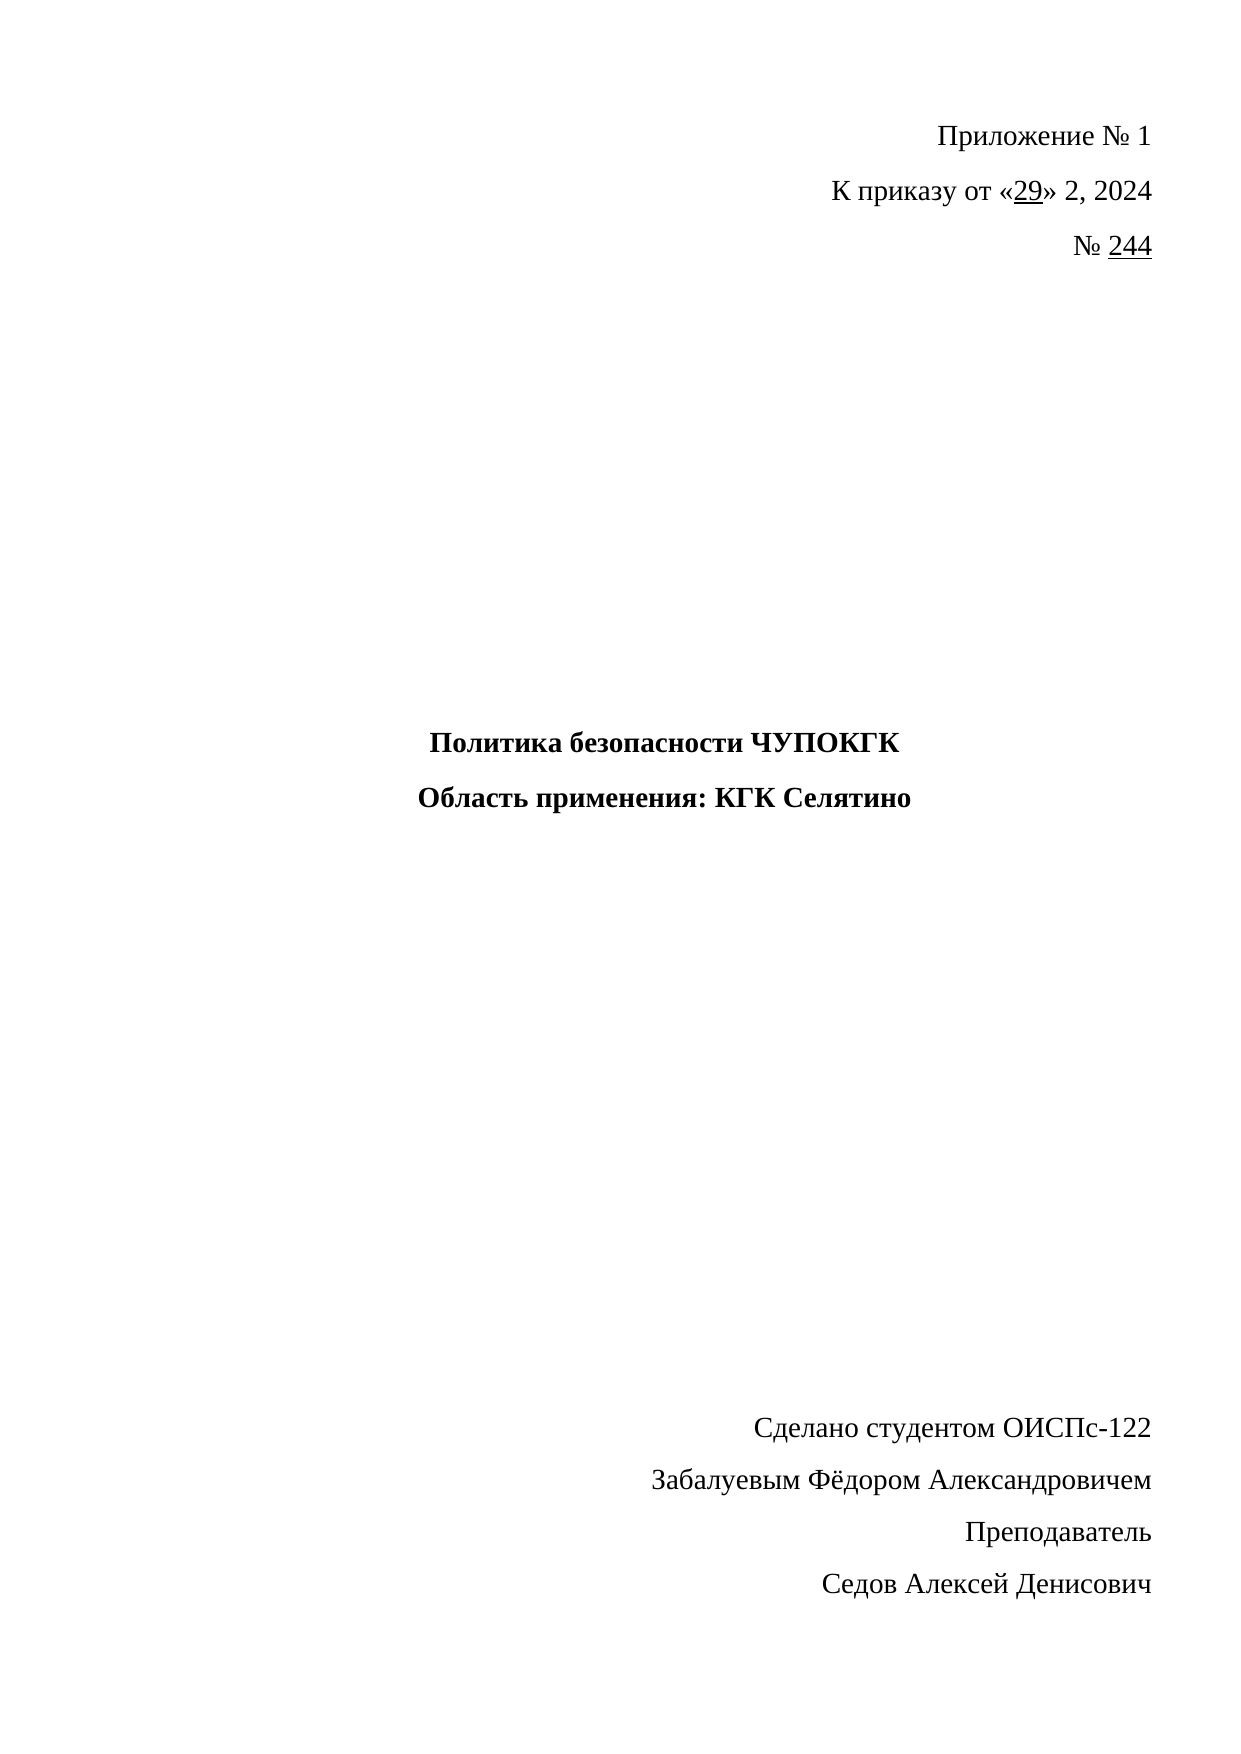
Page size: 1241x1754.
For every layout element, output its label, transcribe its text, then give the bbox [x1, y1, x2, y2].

text Политика безопасности ЧУПОКГК [177, 725, 1152, 759]
text № 244 [177, 228, 1152, 262]
text Забалуевым Фёдором Александровичем [177, 1462, 1152, 1496]
text Область применения: КГК Селятино [177, 781, 1152, 814]
text Приложение № 1 [177, 118, 1152, 152]
text Сделано студентом ОИСПс-122 [177, 1410, 1152, 1443]
text К приказу от «29» 2, 2024 [177, 173, 1152, 207]
text Преподаватель [177, 1514, 1152, 1548]
text Седов Алексей Денисович [177, 1566, 1152, 1600]
